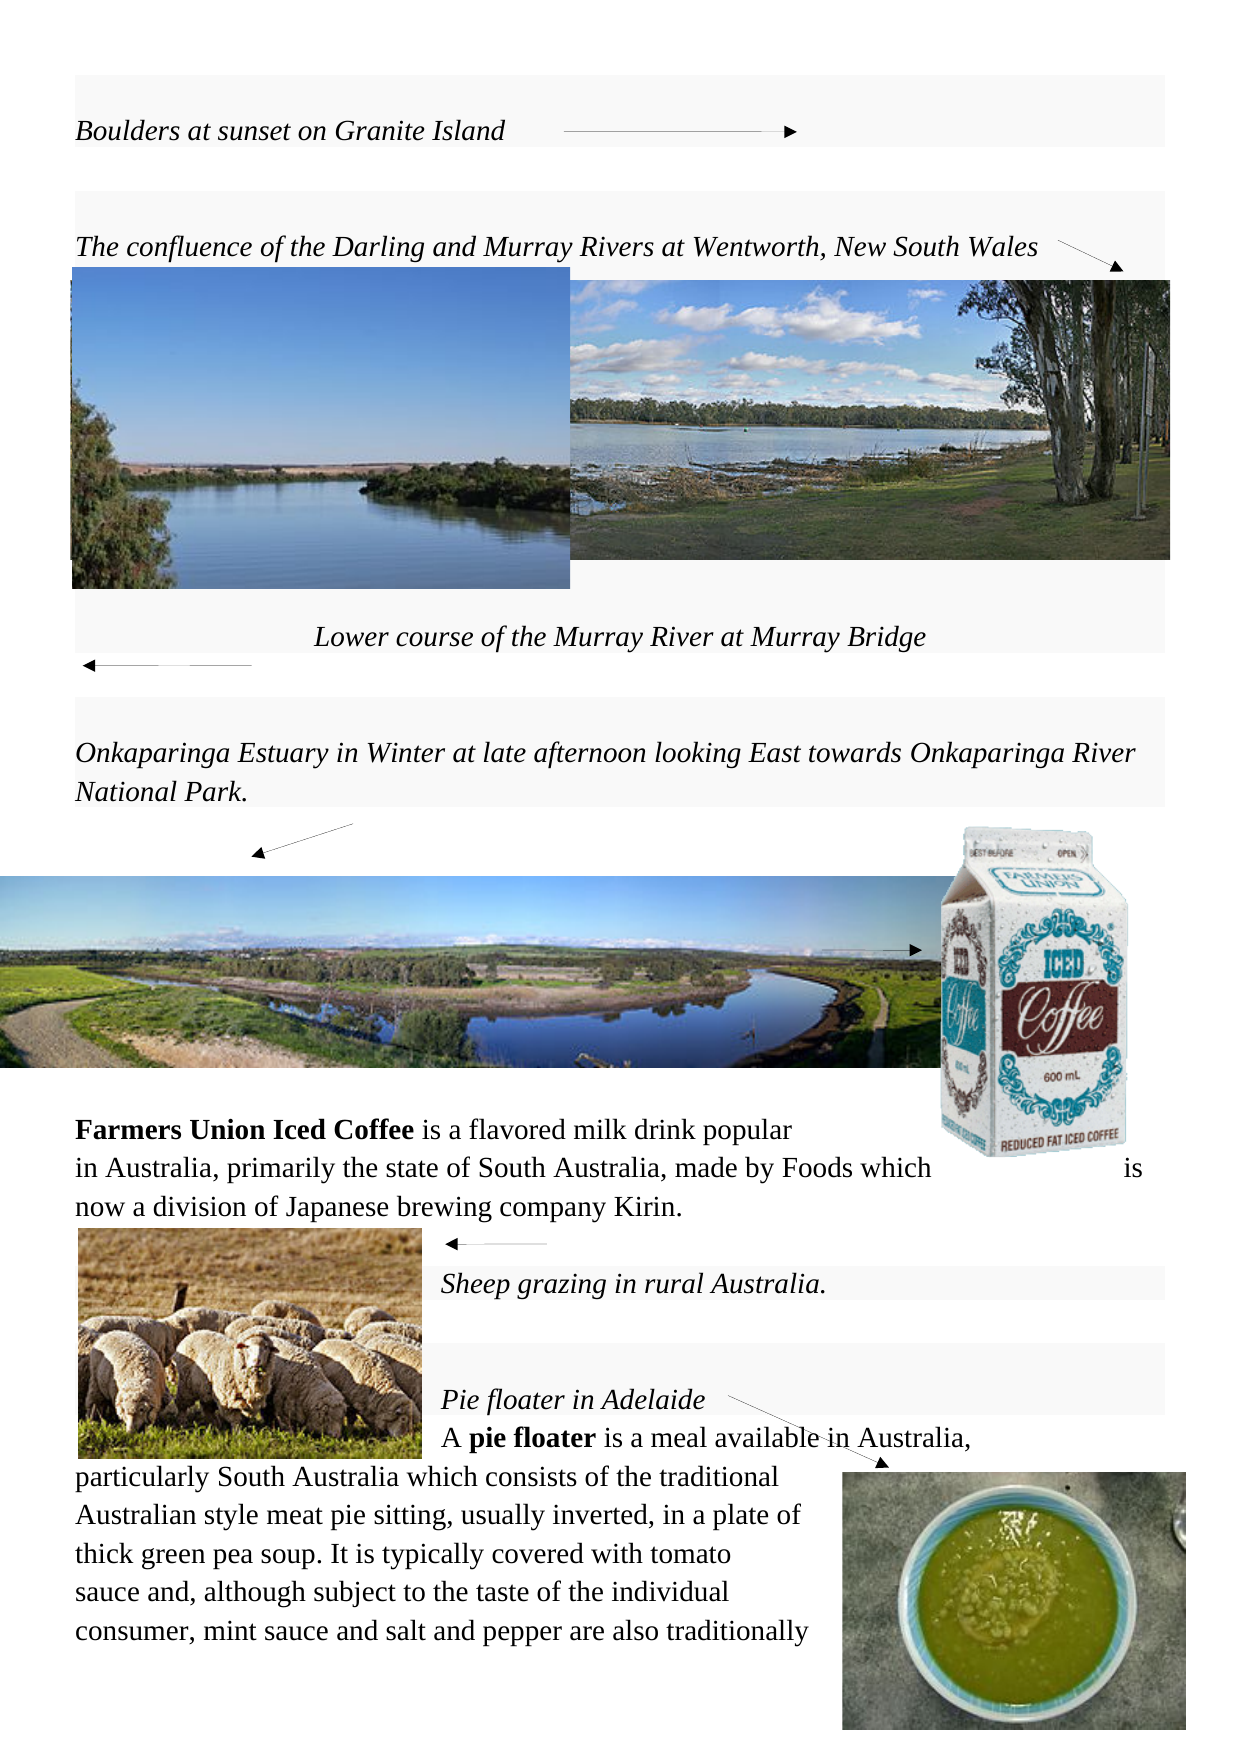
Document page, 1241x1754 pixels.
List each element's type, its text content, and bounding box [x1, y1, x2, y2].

picture [842, 1350, 1186, 1605]
picture [0, 704, 1129, 1036]
text The confluence of the Darling and Murray Rivers at Wentworth, New South Wales [75, 113, 1165, 147]
text A pie floater is a meal available in Australia, particularly South Australia which consists of the traditional Australian style meat pie sitting, usually inverted, in a plate of thick green pea soup. It is typically covered with tomato sauce and, although subject to the taste of the individual consumer, mint sauce and salt and pepper are also traditionally added to complement the dish. Another popular condiment is malt vinegar. The pie floater is typically purchased in the street from pie-carts as a late evening meal [75, 1298, 1165, 1640]
picture [70, 152, 1171, 472]
text Onkaparinga Estuary in Winter at late afternoon looking East towards Onkaparinga River National Park. [75, 613, 1165, 685]
text Pie floater in Adelaide [422, 1260, 1165, 1293]
text Sheep grazing in rural Australia. [422, 1144, 1165, 1178]
picture [78, 1106, 422, 1336]
text Lower course of the Murray River at Murray Bridge [75, 497, 1165, 531]
